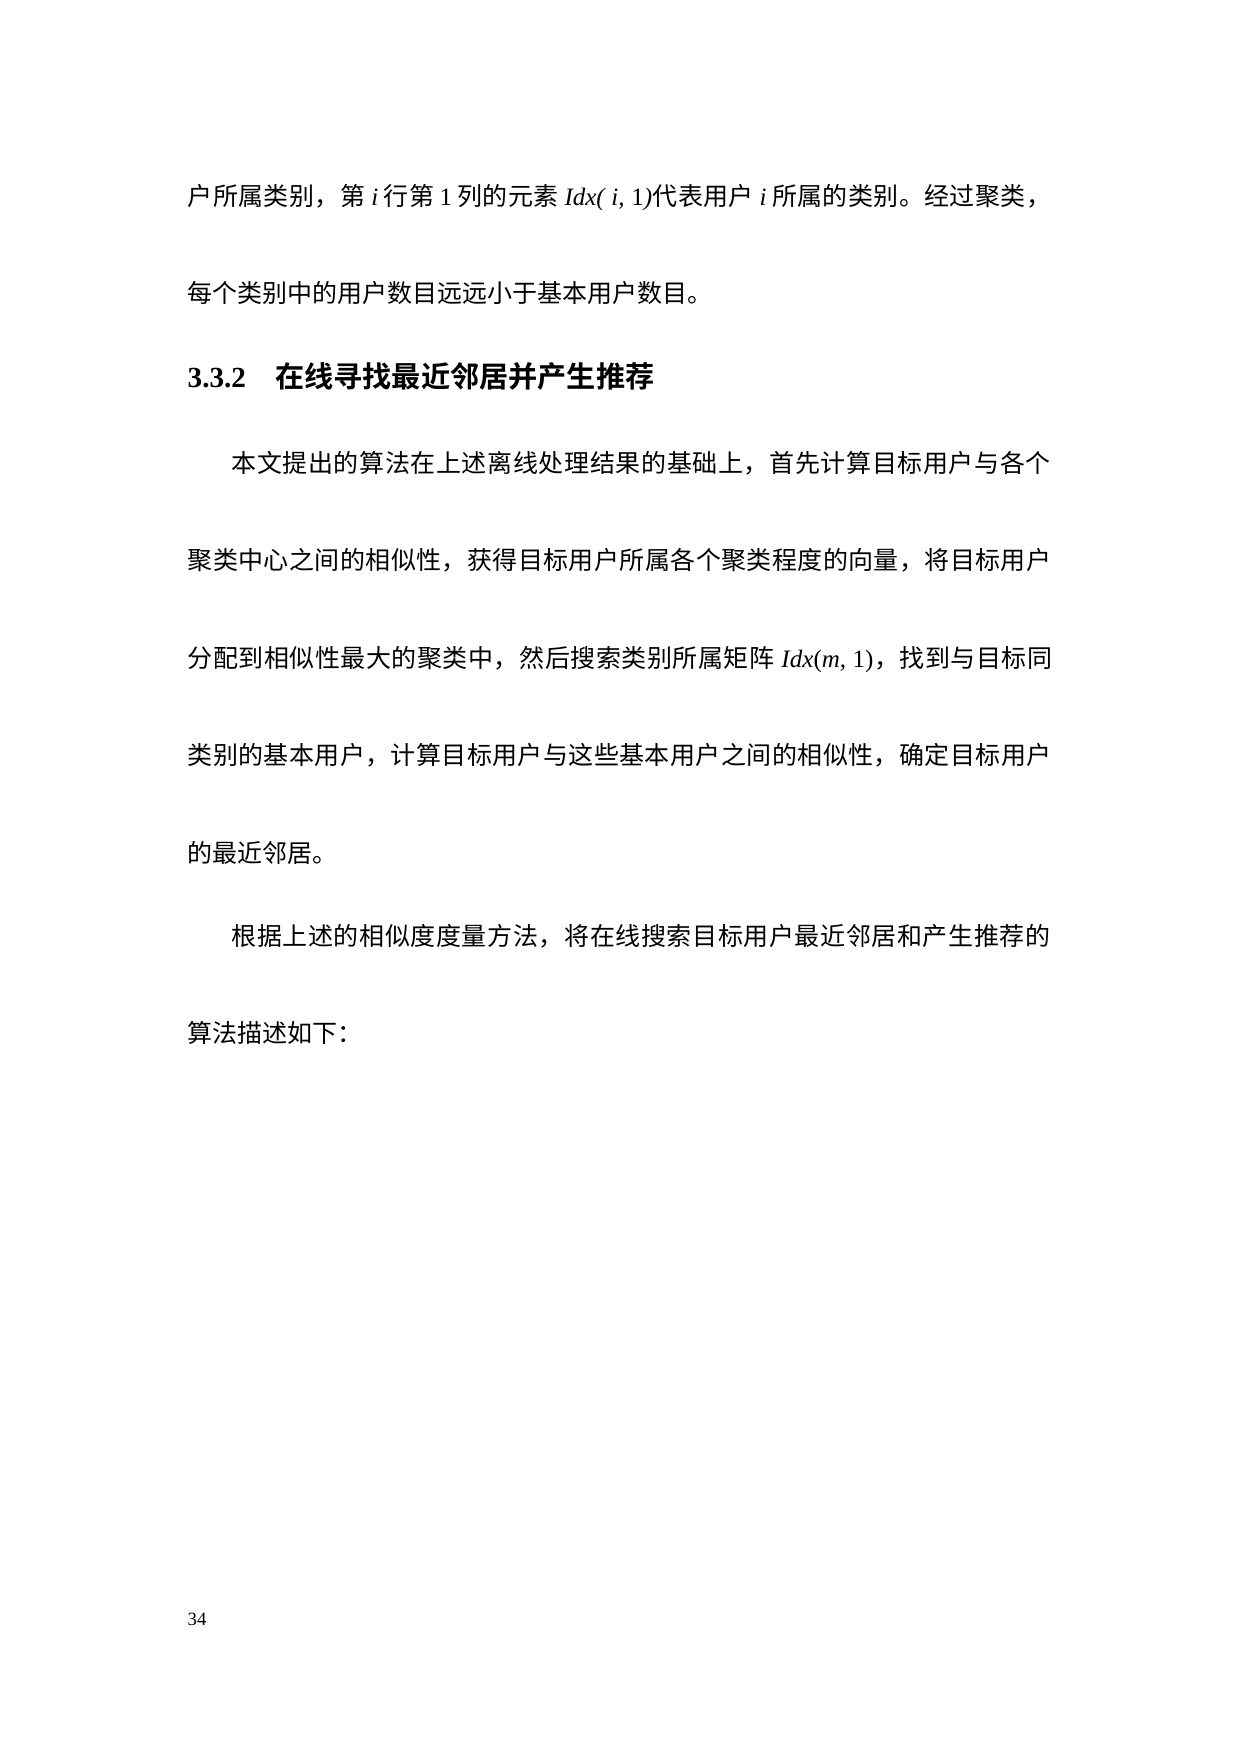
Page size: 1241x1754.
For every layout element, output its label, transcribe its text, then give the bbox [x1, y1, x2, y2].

text 本文提出的算法在上述离线处理结果的基础上，首先计算目标用户与各个聚类中心之间的相似性，获得目标用户所属各个聚类程度的向量，将目标用户分配到相似性最大的聚类中，然后搜索类别所属矩阵Idx(m, 1)，找到与目标同类别的基本用户，计算目标用户与这些基本用户之间的相似性，确定目标用户的最近邻居。 [187, 429, 1053, 884]
text 根据上述的相似度度量方法，将在线搜索目标用户最近邻居和产生推荐的算法描述如下： [187, 902, 1053, 1064]
text 在线寻找最近邻居并产生推荐 [187, 343, 1053, 408]
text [187, 162, 1053, 324]
